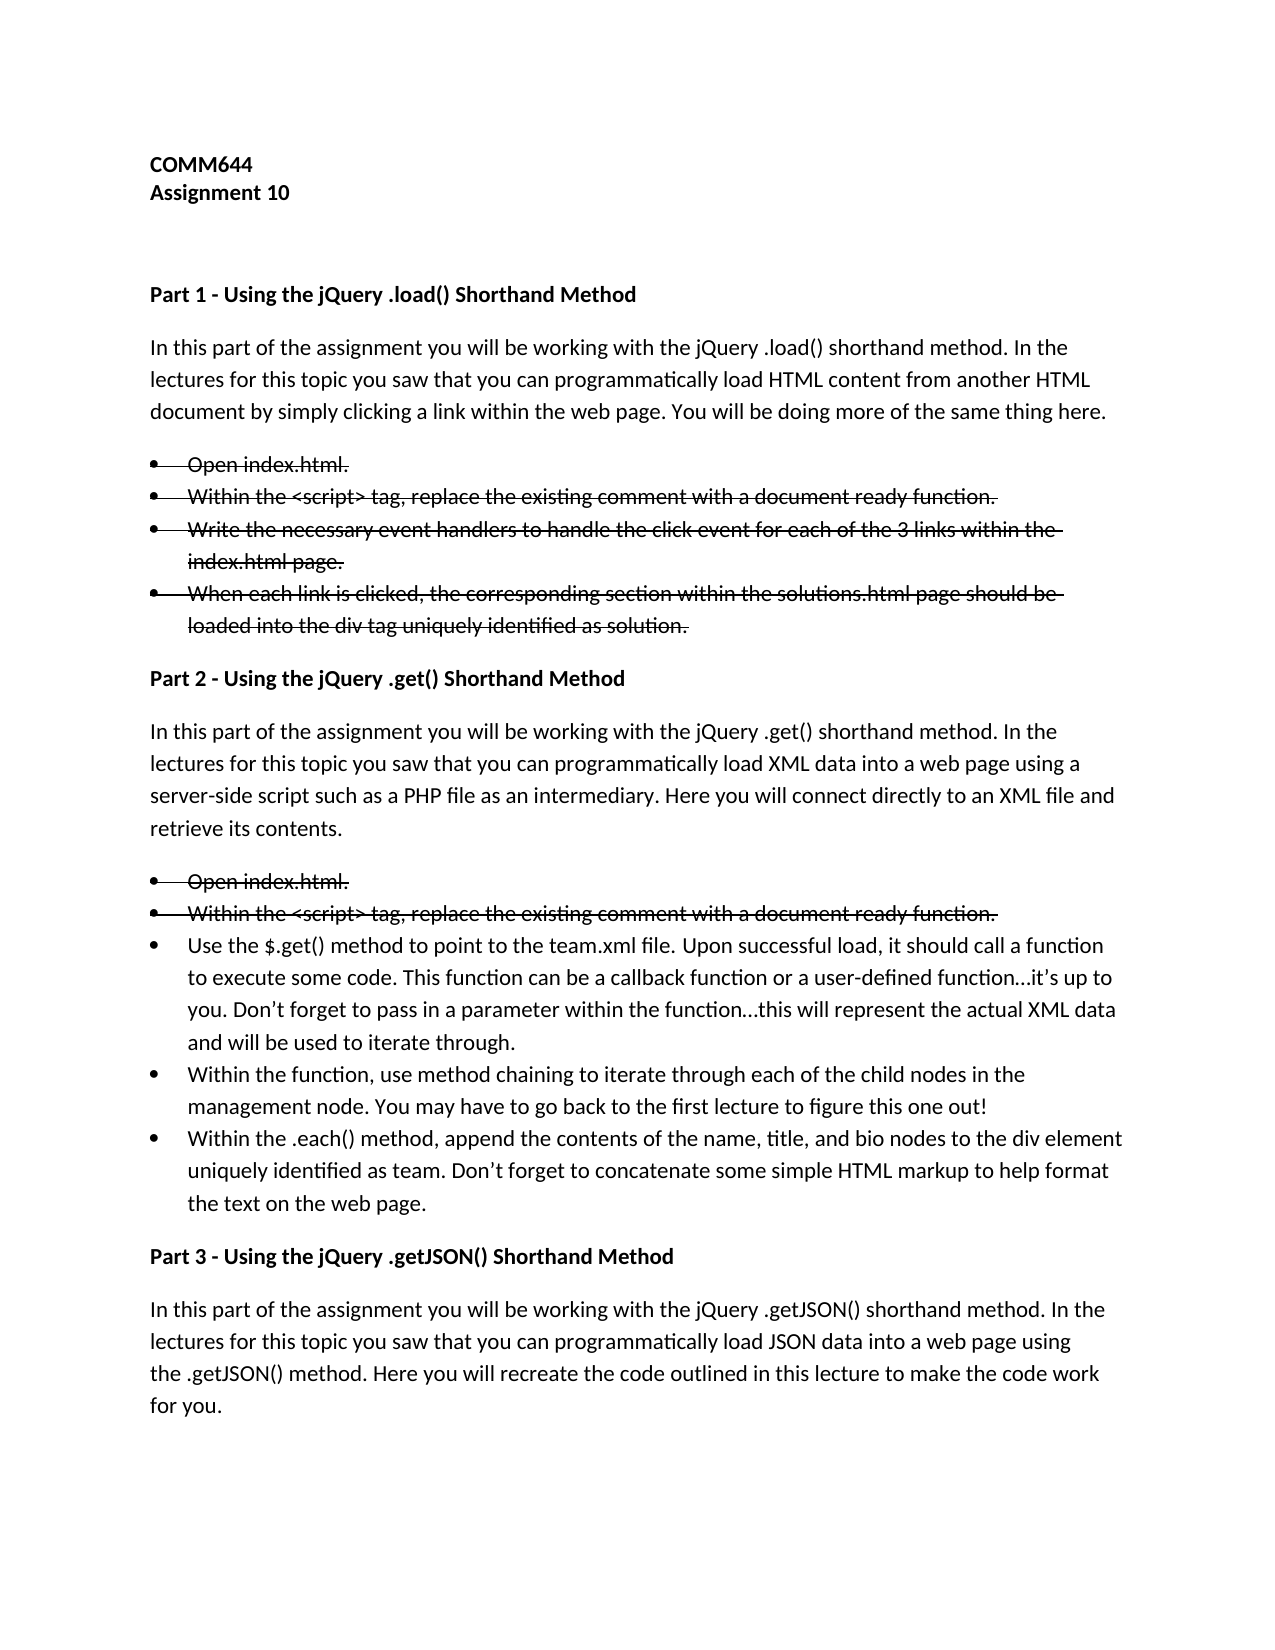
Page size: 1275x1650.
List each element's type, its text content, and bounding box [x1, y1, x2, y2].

text In this part of the assignment you will be working with the jQuery .getJSON() shorthand method. In the lectures for this topic you saw that you can programmatically load JSON data into a web page using the .getJSON() method. Here you will recreate the code outlined in this lecture to make the code work for you. [150, 1295, 1125, 1419]
text In this part of the assignment you will be working with the jQuery .get() shorthand method. In the lectures for this topic you saw that you can programmatically load XML data into a web page using a server-side script such as a PHP file as an intermediary. Here you will connect directly to an XML file and retrieve its contents. [150, 717, 1125, 842]
list Within the <script> tag, replace the existing comment with a document ready function. [150, 899, 1125, 927]
list Within the function, use method chaining to iterate through each of the child nodes in the management node. You may have to go back to the first lecture to figure this one out! [150, 1060, 1125, 1120]
list Write the necessary event handlers to handle the click event for each of the 3 links within the index.html page. [150, 515, 1125, 575]
list Within the <script> tag, replace the existing comment with a document ready function. [150, 482, 1125, 511]
text In this part of the assignment you will be working with the jQuery .load() shorthand method. In the lectures for this topic you saw that you can programmatically load HTML content from another HTML document by simply clicking a link within the web page. You will be doing more of the same thing here. [150, 333, 1125, 425]
list Within the .each() method, append the contents of the name, title, and bio nodes to the div element uniquely identified as team. Don’t forget to concatenate some simple HTML markup to help format the text on the web page. [150, 1124, 1125, 1217]
text Part 1 - Using the jQuery .load() Shorthand Method [150, 280, 1125, 308]
text COMM644 Assignment 10 [150, 150, 1125, 206]
text Part 3 - Using the jQuery .getJSON() Shorthand Method [150, 1242, 1125, 1270]
list Open index.html. [150, 450, 1125, 478]
list When each link is clicked, the corresponding section within the solutions.html page should be loaded into the div tag uniquely identified as solution. [150, 579, 1125, 639]
list Open index.html. [150, 867, 1125, 895]
text Part 2 - Using the jQuery .get() Shorthand Method [150, 664, 1125, 692]
list Use the $.get() method to point to the team.xml file. Upon successful load, it should call a function to execute some code. This function can be a callback function or a user-defined function…it’s up to you. Don’t forget to pass in a parameter within the function…this will represent the actual XML data and will be used to iterate through. [150, 931, 1125, 1056]
